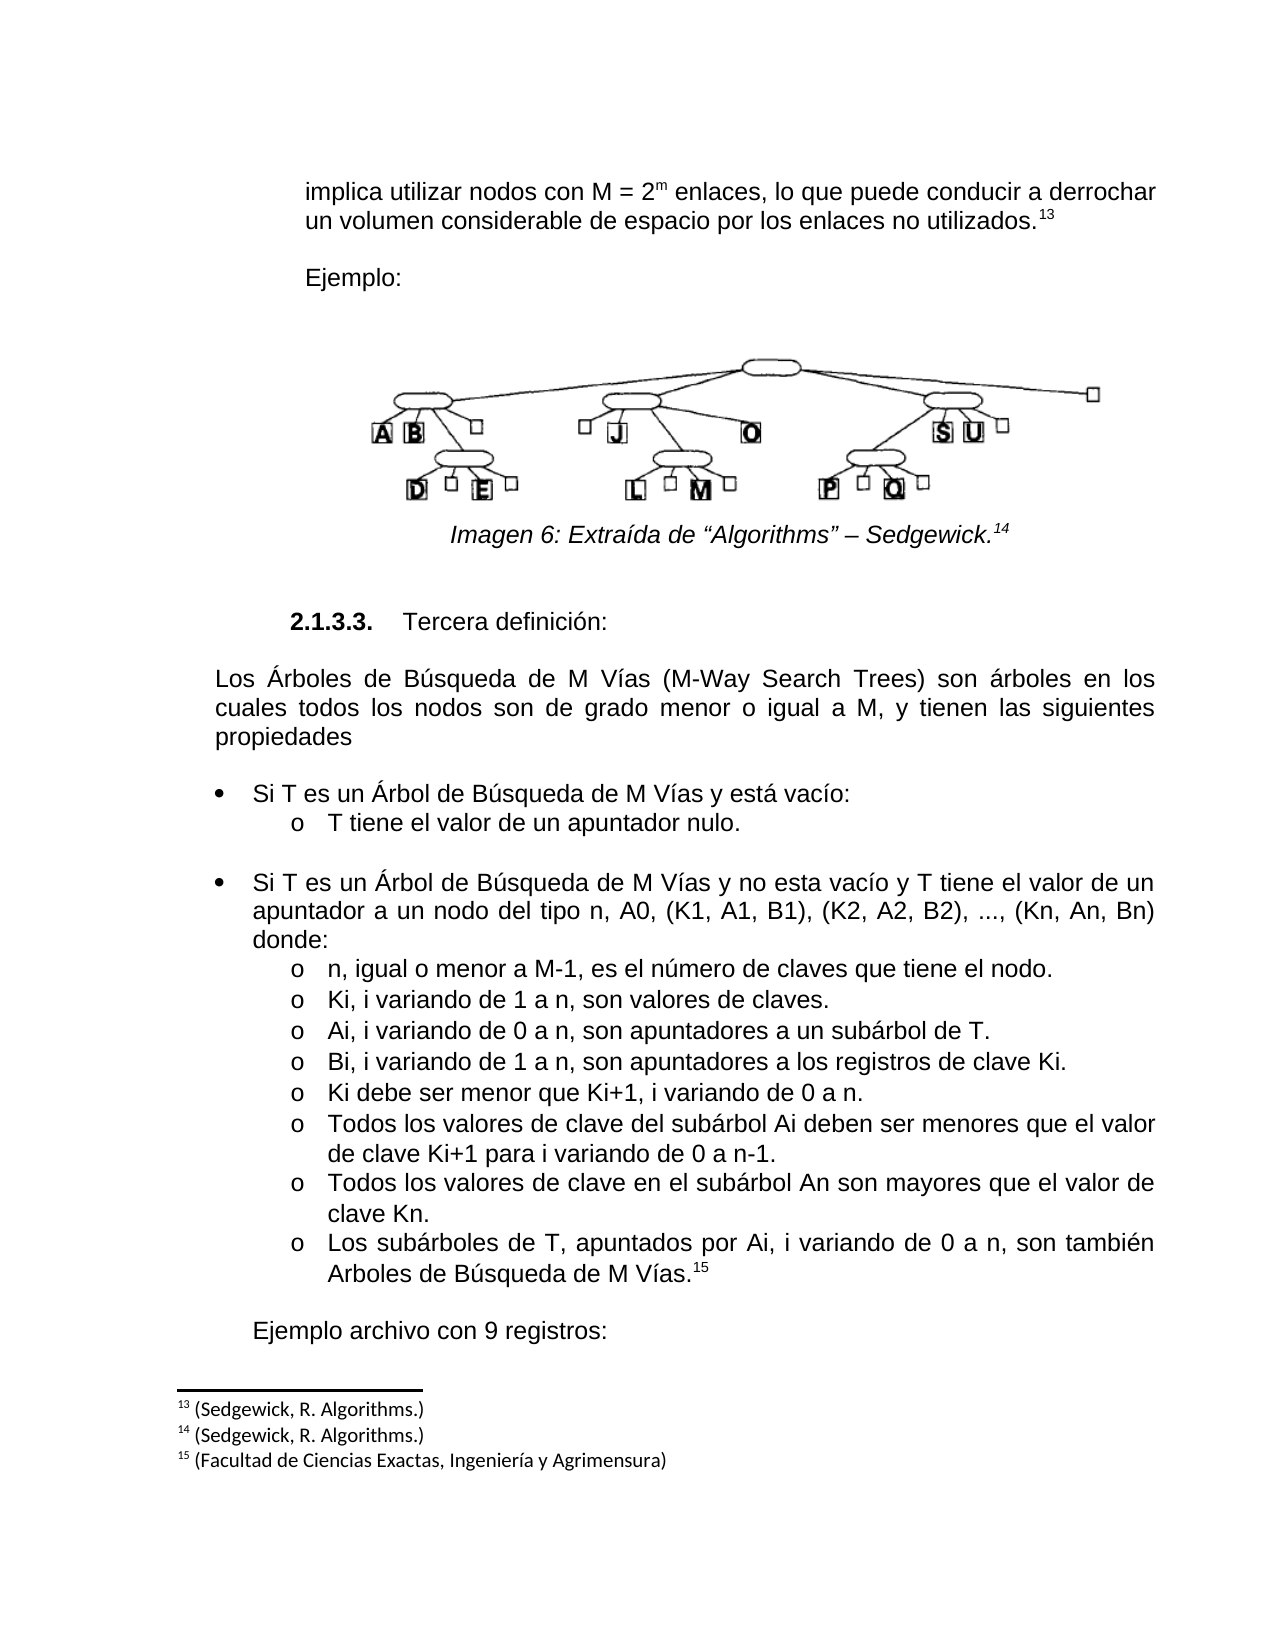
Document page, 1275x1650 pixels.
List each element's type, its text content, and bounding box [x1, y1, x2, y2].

list Ai, i variando de 0 a n, son apuntadores a un subárbol de T. [290, 1016, 1157, 1047]
list Ki debe ser menor que Ki+1, i variando de 0 a n. [290, 1078, 1157, 1108]
list Si T es un Árbol de Búsqueda de M Vías y no esta vacío y T tiene el valor de un apuntador a un nodo del tipo n, A0, (K1, A1, B1), (K2, A2, B2), ..., (Kn, An, Bn) donde: [215, 867, 1157, 954]
list Si T es un Árbol de Búsqueda de M Vías y está vacío: [215, 779, 1157, 808]
list n, igual o menor a M-1, es el número de claves que tiene el nodo. [290, 954, 1157, 985]
list Los Árboles de Búsqueda de M Vías (M-Way Search Trees) son árboles en los cuales todos los nodos son de grado menor o igual a M, y tienen las siguientes propiedades [215, 664, 1157, 750]
list Ejemplo archivo con 9 registros: [252, 1316, 1157, 1345]
list Ejemplo: [305, 263, 1157, 292]
list Imagen 6: Extraída de “Algorithms” – Sedgewick. [305, 520, 1157, 549]
list Todos los valores de clave del subárbol Ai deben ser menores que el valor de clave Ki+1 para i variando de 0 a n-1. [290, 1108, 1157, 1168]
picture [316, 321, 1146, 521]
list Ki, i variando de 1 a n, son valores de claves. [290, 985, 1157, 1016]
list Bi, i variando de 1 a n, son apuntadores a los registros de clave Ki. [290, 1047, 1157, 1078]
list Tercera definición: [290, 606, 1157, 635]
list Todos los valores de clave en el subárbol An son mayores que el valor de clave Kn. [290, 1168, 1157, 1228]
list Los subárboles de T, apuntados por Ai, i variando de 0 a n, son también Arboles de Búsqueda de M Vías. [290, 1228, 1157, 1288]
list T tiene el valor de un apuntador nulo. [290, 808, 1157, 839]
